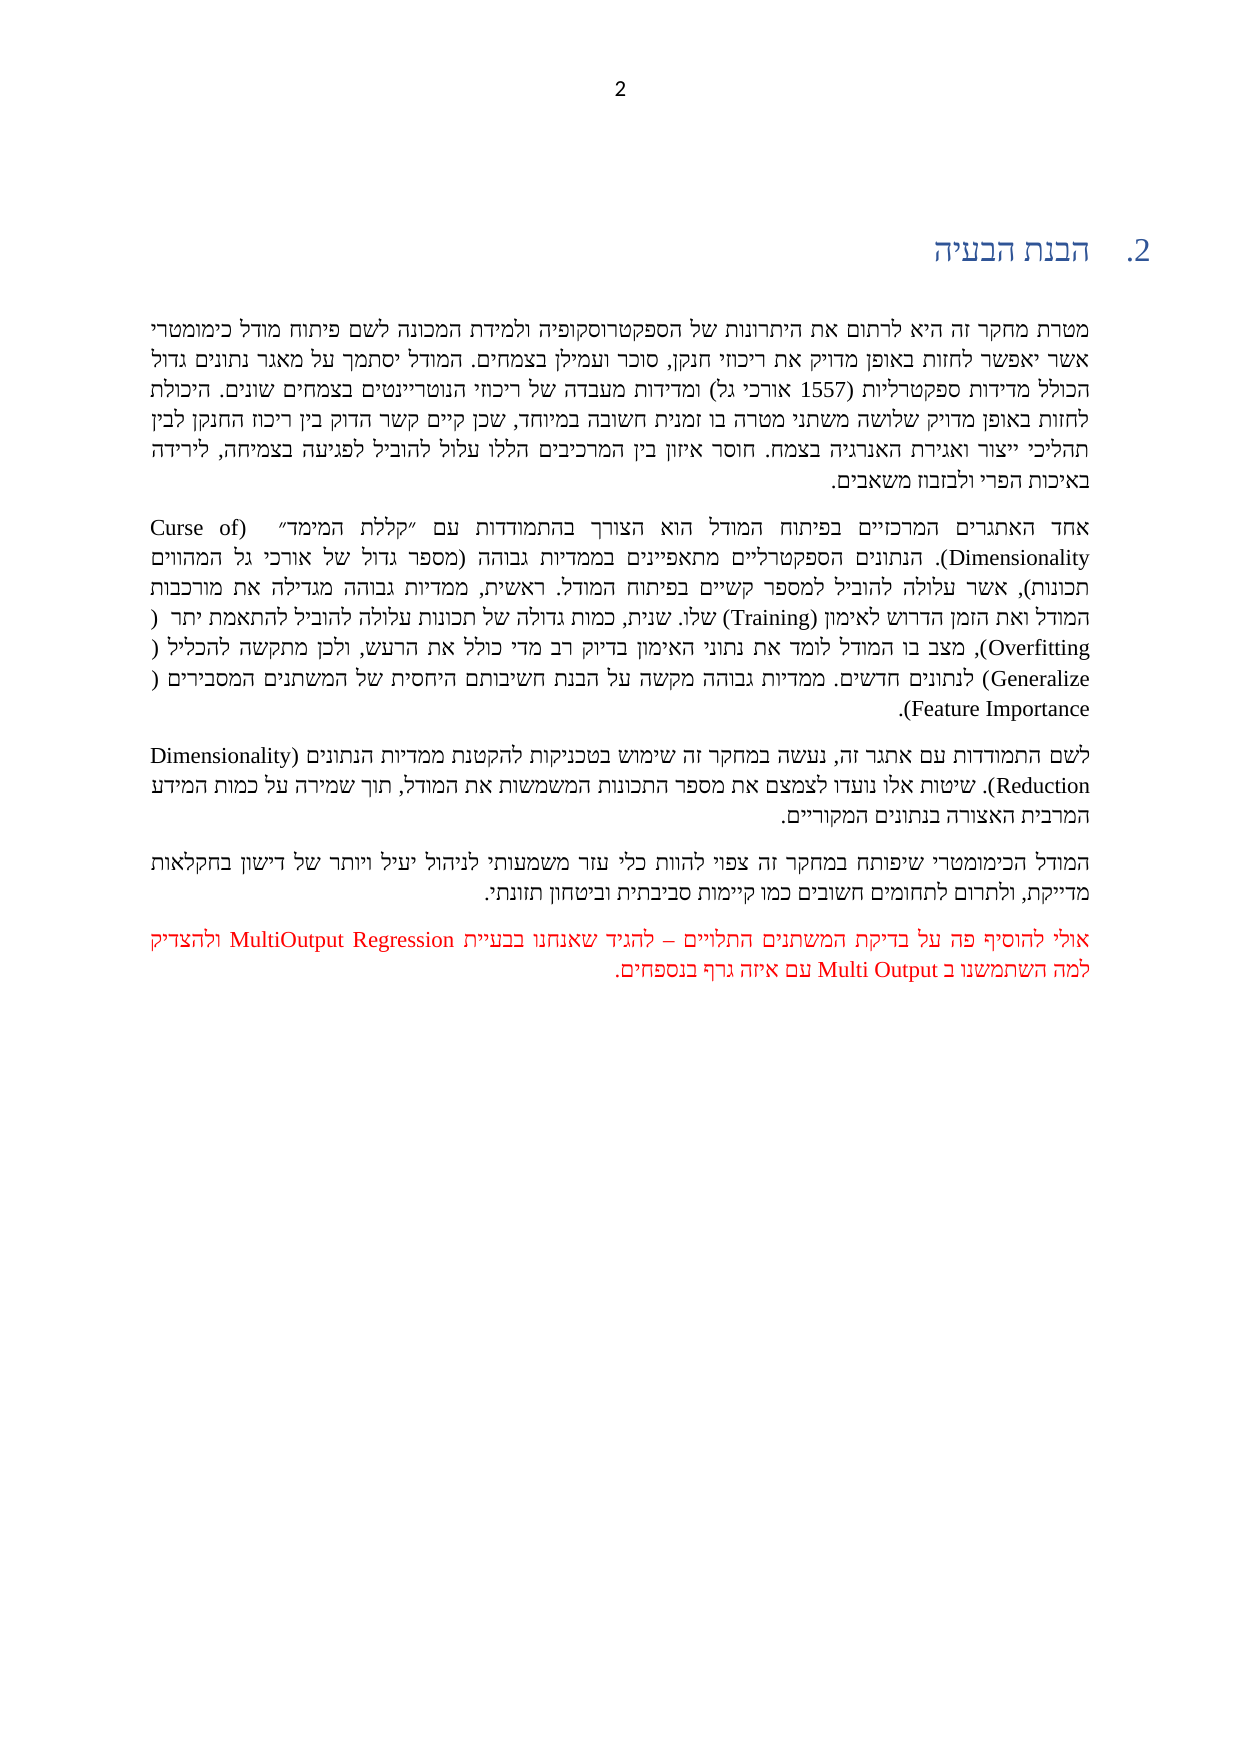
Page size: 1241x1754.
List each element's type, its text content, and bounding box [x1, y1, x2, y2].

text מטרת מחקר זה היא לרתום את היתרונות של הספקטרוסקופיה ולמידת המכונה לשם פיתוח מודל כימומטרי אשר יאפשר לחזות באופן מדויק את ריכוזי חנקן, סוכר ועמילן בצמחים. המודל יסתמך על מאגר נתונים גדול הכולל מדידות ספקטרליות (1557 אורכי גל) ומדידות מעבדה של ריכוזי הנוטריינטים בצמחים שונים. היכולת לחזות באופן מדויק שלושה משתני מטרה בו זמנית חשובה במיוחד, שכן קיים קשר הדוק בין ריכוז החנקן לבין תהליכי ייצור ואגירת האנרגיה בצמח. חוסר איזון בין המרכיבים הללו עלול להוביל לפגיעה בצמיחה, לירידה באיכות הפרי ולבזבוז משאבים. [150, 316, 1090, 493]
text אולי להוסיף פה על בדיקת המשתנים התלויים – להגיד שאנחנו בבעיית MultiOutput Regression ולהצדיק למה השתמשנו ב Multi Output עם איזה גרף בנספחים. [150, 926, 1090, 983]
subtitle הבנת הבעיה [150, 231, 1126, 269]
text לשם התמודדות עם אתגר זה, נעשה במחקר זה שימוש בטכניקות להקטנת ממדיות הנתונים (Dimensionality Reduction). שיטות אלו נועדו לצמצם את מספר התכונות המשמשות את המודל, תוך שמירה על כמות המידע המרבית האצורה בנתונים המקוריים. [150, 742, 1090, 828]
text המודל הכימומטרי שיפותח במחקר זה צפוי להוות כלי עזר משמעותי לניהול יעיל ויותר של דישון בחקלאות מדייקת, ולתרום לתחומים חשובים כמו קיימות סביבתית וביטחון תזונתי. [150, 849, 1090, 906]
text אחד האתגרים המרכזיים בפיתוח המודל הוא הצורך בהתמודדות עם ״קללת המימד״ (Curse of Dimensionality). הנתונים הספקטרליים מתאפיינים בממדיות גבוהה (מספר גדול של אורכי גל המהווים תכונות), אשר עלולה להוביל למספר קשיים בפיתוח המודל. ראשית, ממדיות גבוהה מגדילה את מורכבות המודל ואת הזמן הדרוש לאימון (Training) שלו. שנית, כמות גדולה של תכונות עלולה להוביל להתאמת יתר (Overfitting), מצב בו המודל לומד את נתוני האימון בדיוק רב מדי כולל את הרעש, ולכן מתקשה להכליל (Generalize) לנתונים חדשים. ממדיות גבוהה מקשה על הבנת חשיבותם היחסית של המשתנים המסבירים (Feature Importance). [150, 513, 1090, 721]
